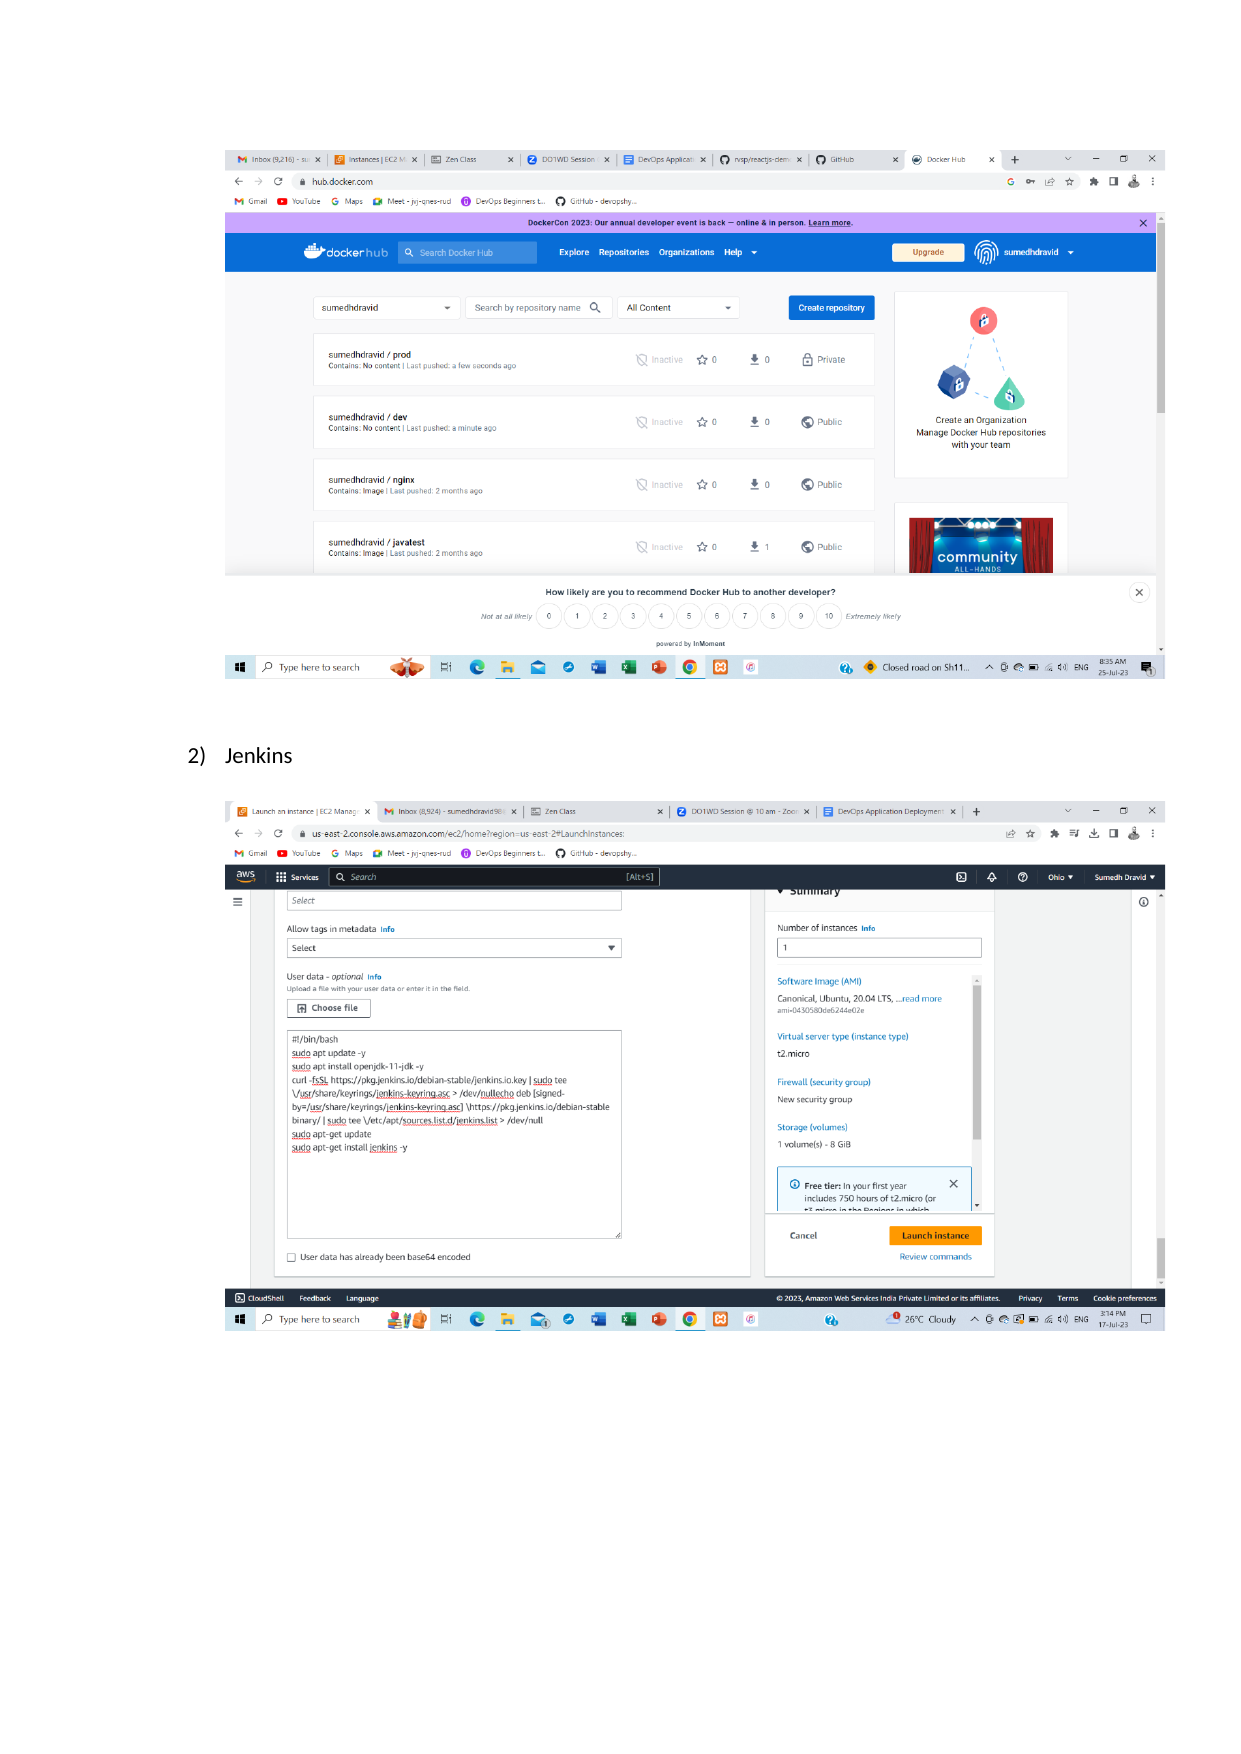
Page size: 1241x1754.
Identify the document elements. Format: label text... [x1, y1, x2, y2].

picture [225, 150, 1166, 679]
list Jenkins [187, 741, 1090, 769]
picture [225, 801, 1166, 1331]
